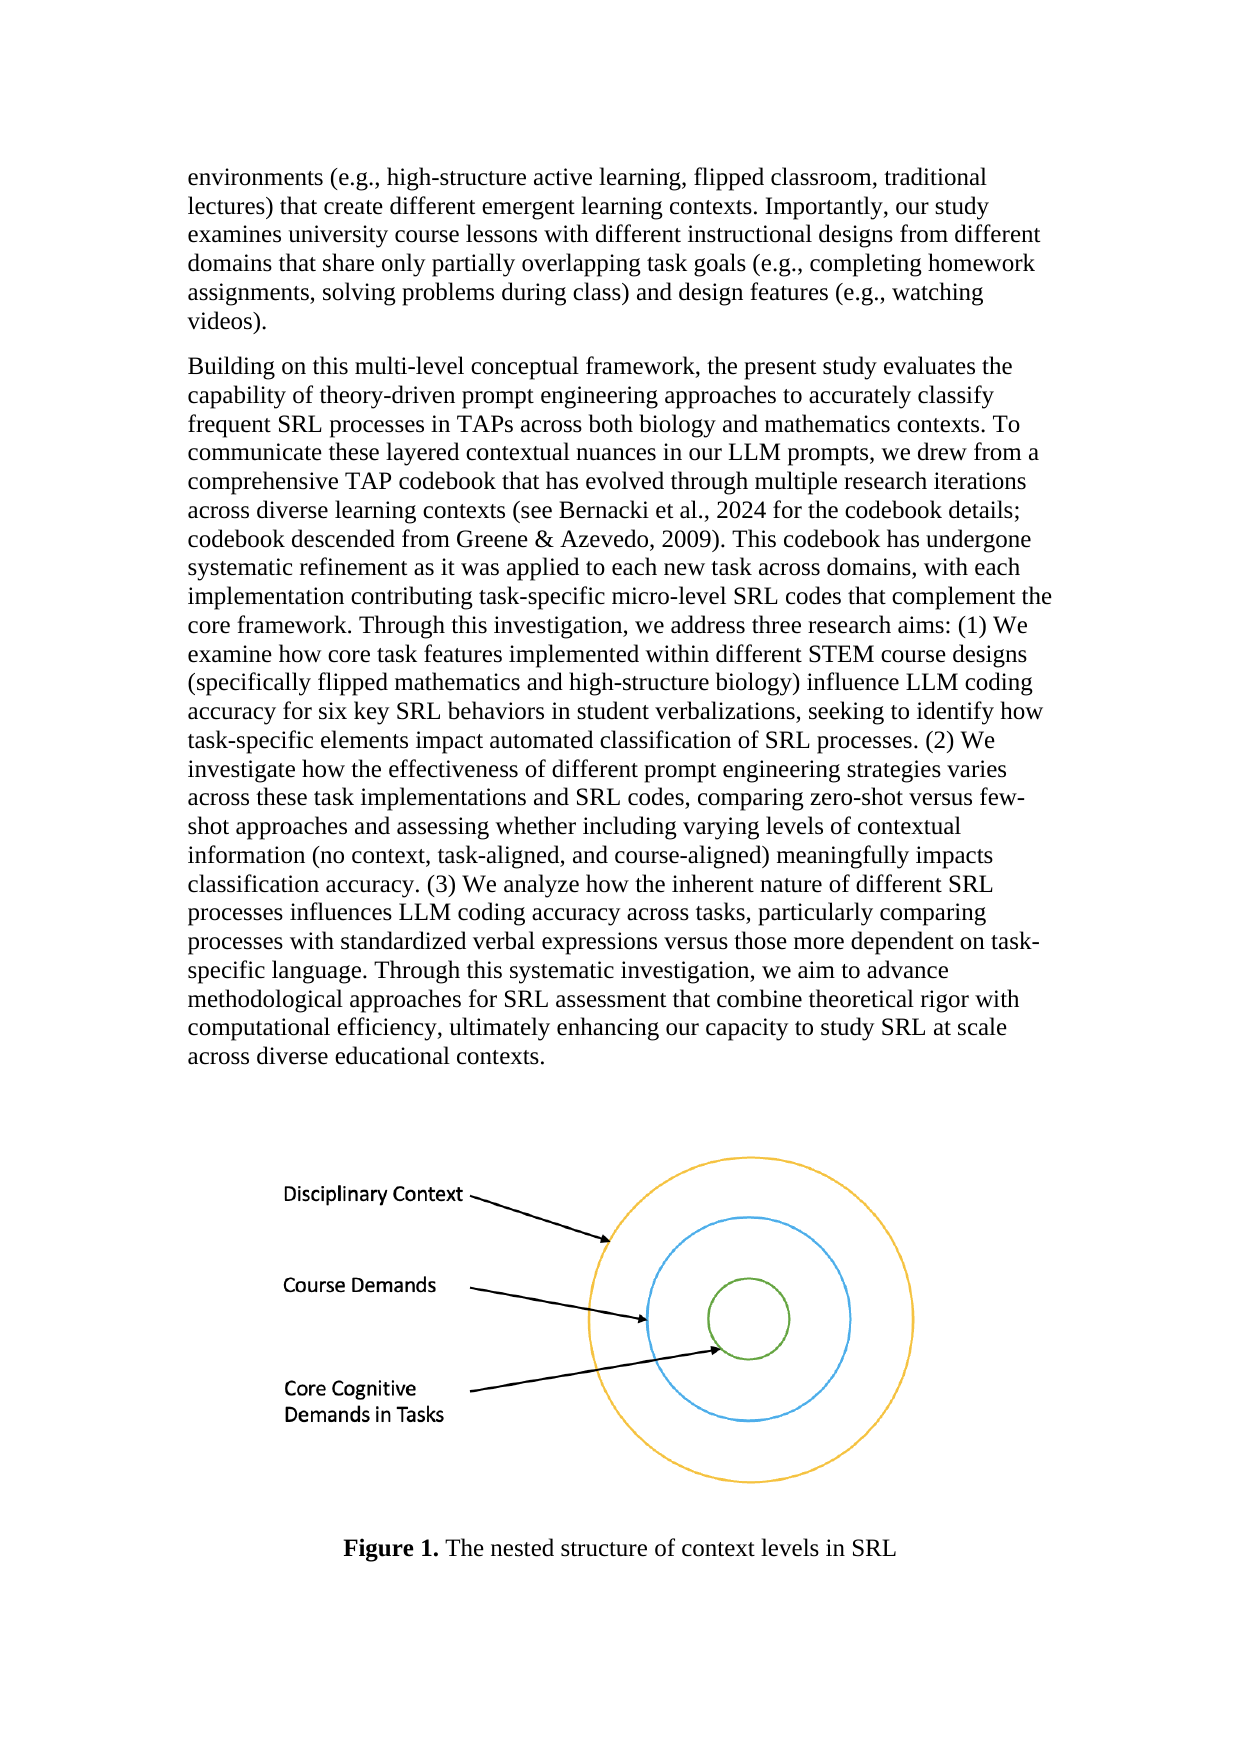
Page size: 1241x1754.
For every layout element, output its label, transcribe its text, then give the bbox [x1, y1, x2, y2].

text Figure 1. The nested structure of context levels in SRL [187, 1533, 1053, 1562]
text Building on this multi-level conceptual framework, the present study evaluates the capability of theory-driven prompt engineering approaches to accurately classify frequent SRL processes in TAPs across both biology and mathematics contexts. To communicate these layered contextual nuances in our LLM prompts, we drew from a comprehensive TAP codebook that has evolved through multiple research iterations across diverse learning contexts (see Bernacki et al., 2024 for the codebook details; codebook descended from Greene & Azevedo, 2009). This codebook has undergone systematic refinement as it was applied to each new task across domains, with each implementation contributing task-specific micro-level SRL codes that complement the core framework. Through this investigation, we address three research aims: (1) We examine how core task features implemented within different STEM course designs (specifically flipped mathematics and high-structure biology) influence LLM coding accuracy for six key SRL behaviors in student verbalizations, seeking to identify how task-specific elements impact automated classification of SRL processes. (2) We investigate how the effectiveness of different prompt engineering strategies varies across these task implementations and SRL codes, comparing zero-shot versus few-shot approaches and assessing whether including varying levels of contextual information (no context, task-aligned, and course-aligned) meaningfully impacts classification accuracy. (3) We analyze how the inherent nature of different SRL processes influences LLM coding accuracy across tasks, particularly comparing processes with standardized verbal expressions versus those more dependent on task-specific language. Through this systematic investigation, we aim to advance methodological approaches for SRL assessment that combine theoretical rigor with computational efficiency, ultimately enhancing our capacity to study SRL at scale across diverse educational contexts. [187, 351, 1053, 1070]
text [187, 162, 1053, 334]
picture [260, 1132, 980, 1517]
